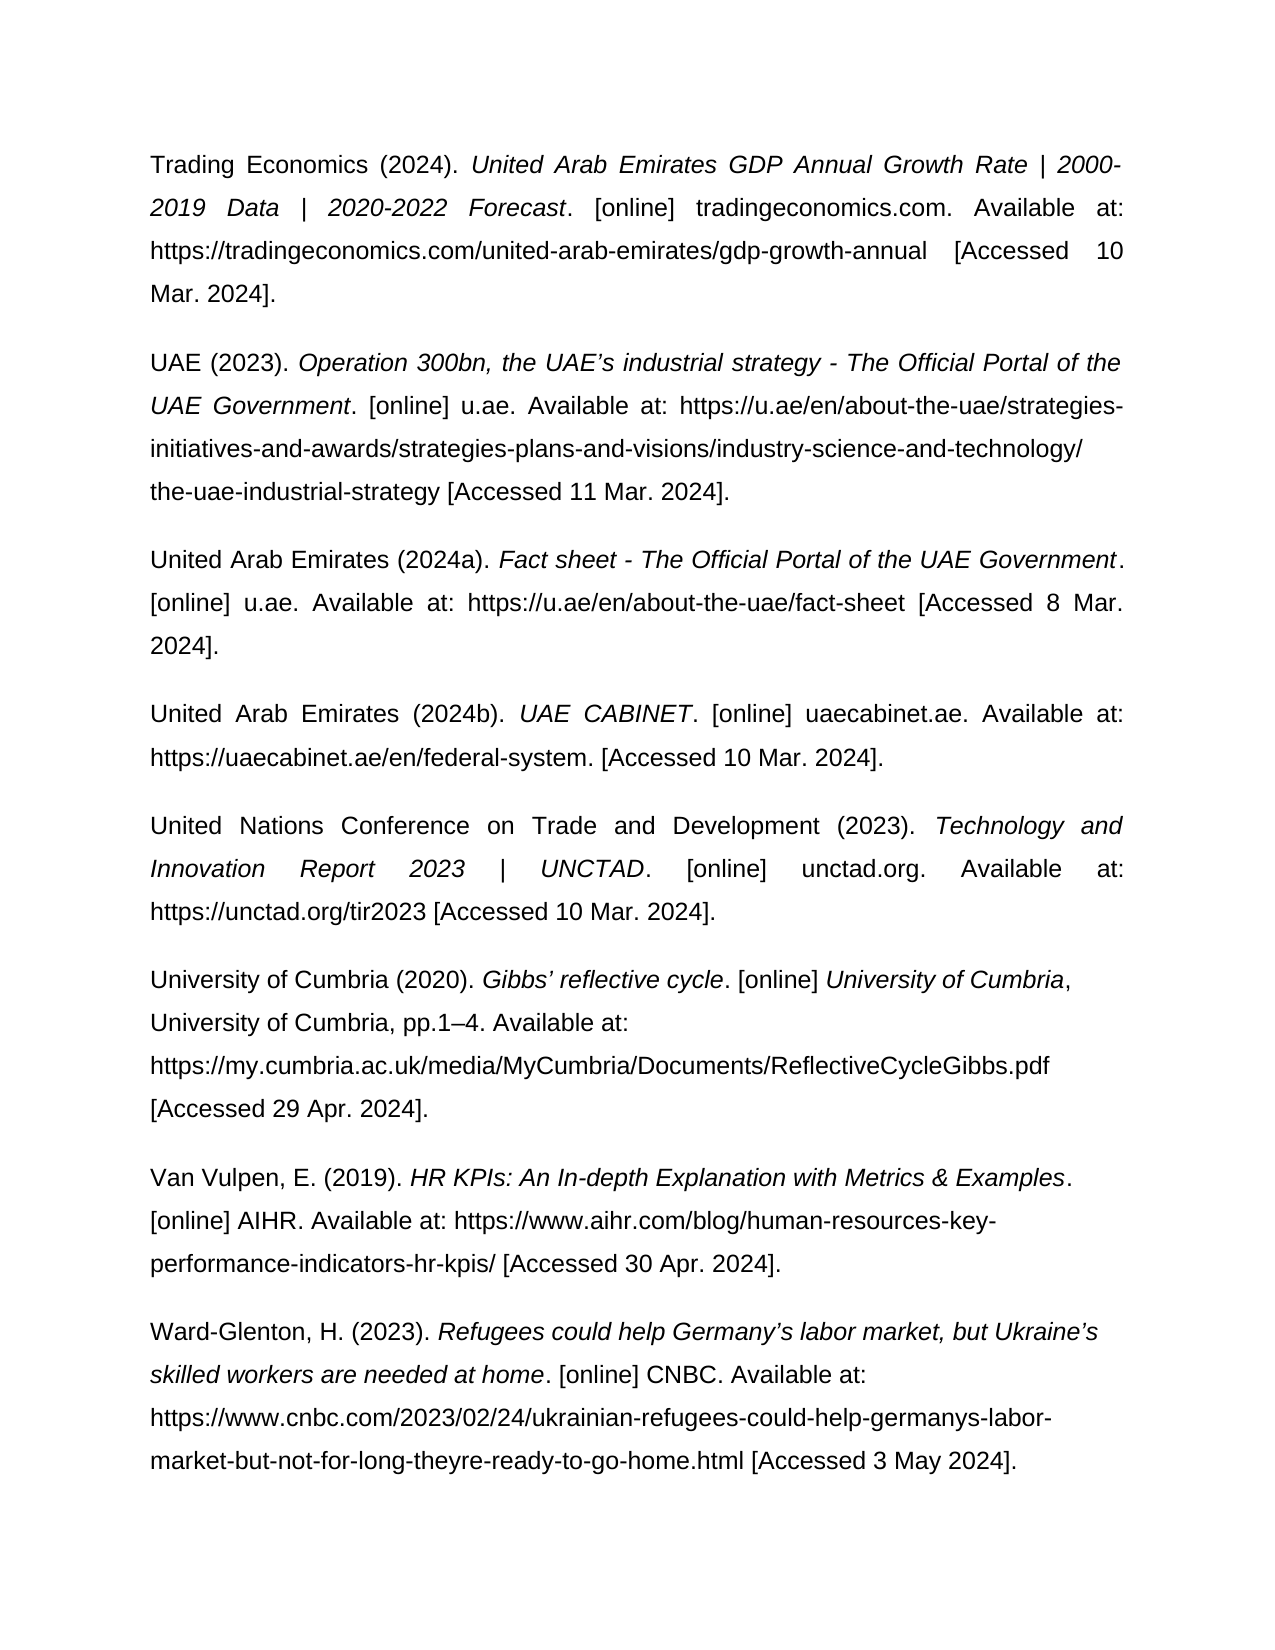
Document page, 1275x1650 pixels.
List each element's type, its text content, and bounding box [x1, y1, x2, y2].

text United Nations Conference on Trade and Development (2023). Technology and Innovation Report 2023 | UNCTAD. [online] unctad.org. Available at: https://unctad.org/tir2023 [Accessed 10 Mar. 2024]. [150, 811, 1125, 926]
text Ward-Glenton, H. (2023). Refugees could help Germany’s labor market, but Ukraine’s skilled workers are needed at home. [online] CNBC. Available at: https://www.cnbc.com/2023/02/24/ukrainian-refugees-could-help-germanys-labor-market-but-not-for-long-theyre-ready-to-go-home.html [Accessed 3 May 2024]. [150, 1317, 1125, 1475]
text United Arab Emirates (2024a). Fact sheet - The Official Portal of the UAE Government. [online] u.ae. Available at: https://u.ae/en/about-the-uae/fact-sheet [Accessed 8 Mar. 2024]. [150, 545, 1125, 660]
text Van Vulpen, E. (2019). HR KPIs: An In-depth Explanation with Metrics & Examples. [online] AIHR. Available at: https://www.aihr.com/blog/human-resources-key-performance-indicators-hr-kpis/ [Accessed 30 Apr. 2024]. [150, 1162, 1125, 1277]
text United Arab Emirates (2024b). UAE CABINET. [online] uaecabinet.ae. Available at: https://uaecabinet.ae/en/federal-system. [Accessed 10 Mar. 2024]. [150, 699, 1125, 771]
text UAE (2023). Operation 300bn, the UAE’s industrial strategy - The Official Portal of the UAE Government. [online] u.ae. Available at: https://u.ae/en/about-the-uae/strategies-initiatives-and-awards/strategies-plans-and-visions/industry-science-and-technology/the-uae-industrial-strategy [Accessed 11 Mar. 2024]. [150, 347, 1125, 506]
text University of Cumbria (2020). Gibbs’ reflective cycle. [online] University of Cumbria, University of Cumbria, pp.1–4. Available at: https://my.cumbria.ac.uk/media/MyCumbria/Documents/ReflectiveCycleGibbs.pdf [Accessed 29 Apr. 2024]. [150, 965, 1125, 1123]
text Trading Economics (2024). United Arab Emirates GDP Annual Growth Rate | 2000-2019 Data | 2020-2022 Forecast. [online] tradingeconomics.com. Available at: https://tradingeconomics.com/united-arab-emirates/gdp-growth-annual [Accessed 10 Mar. 2024]. [150, 150, 1125, 308]
